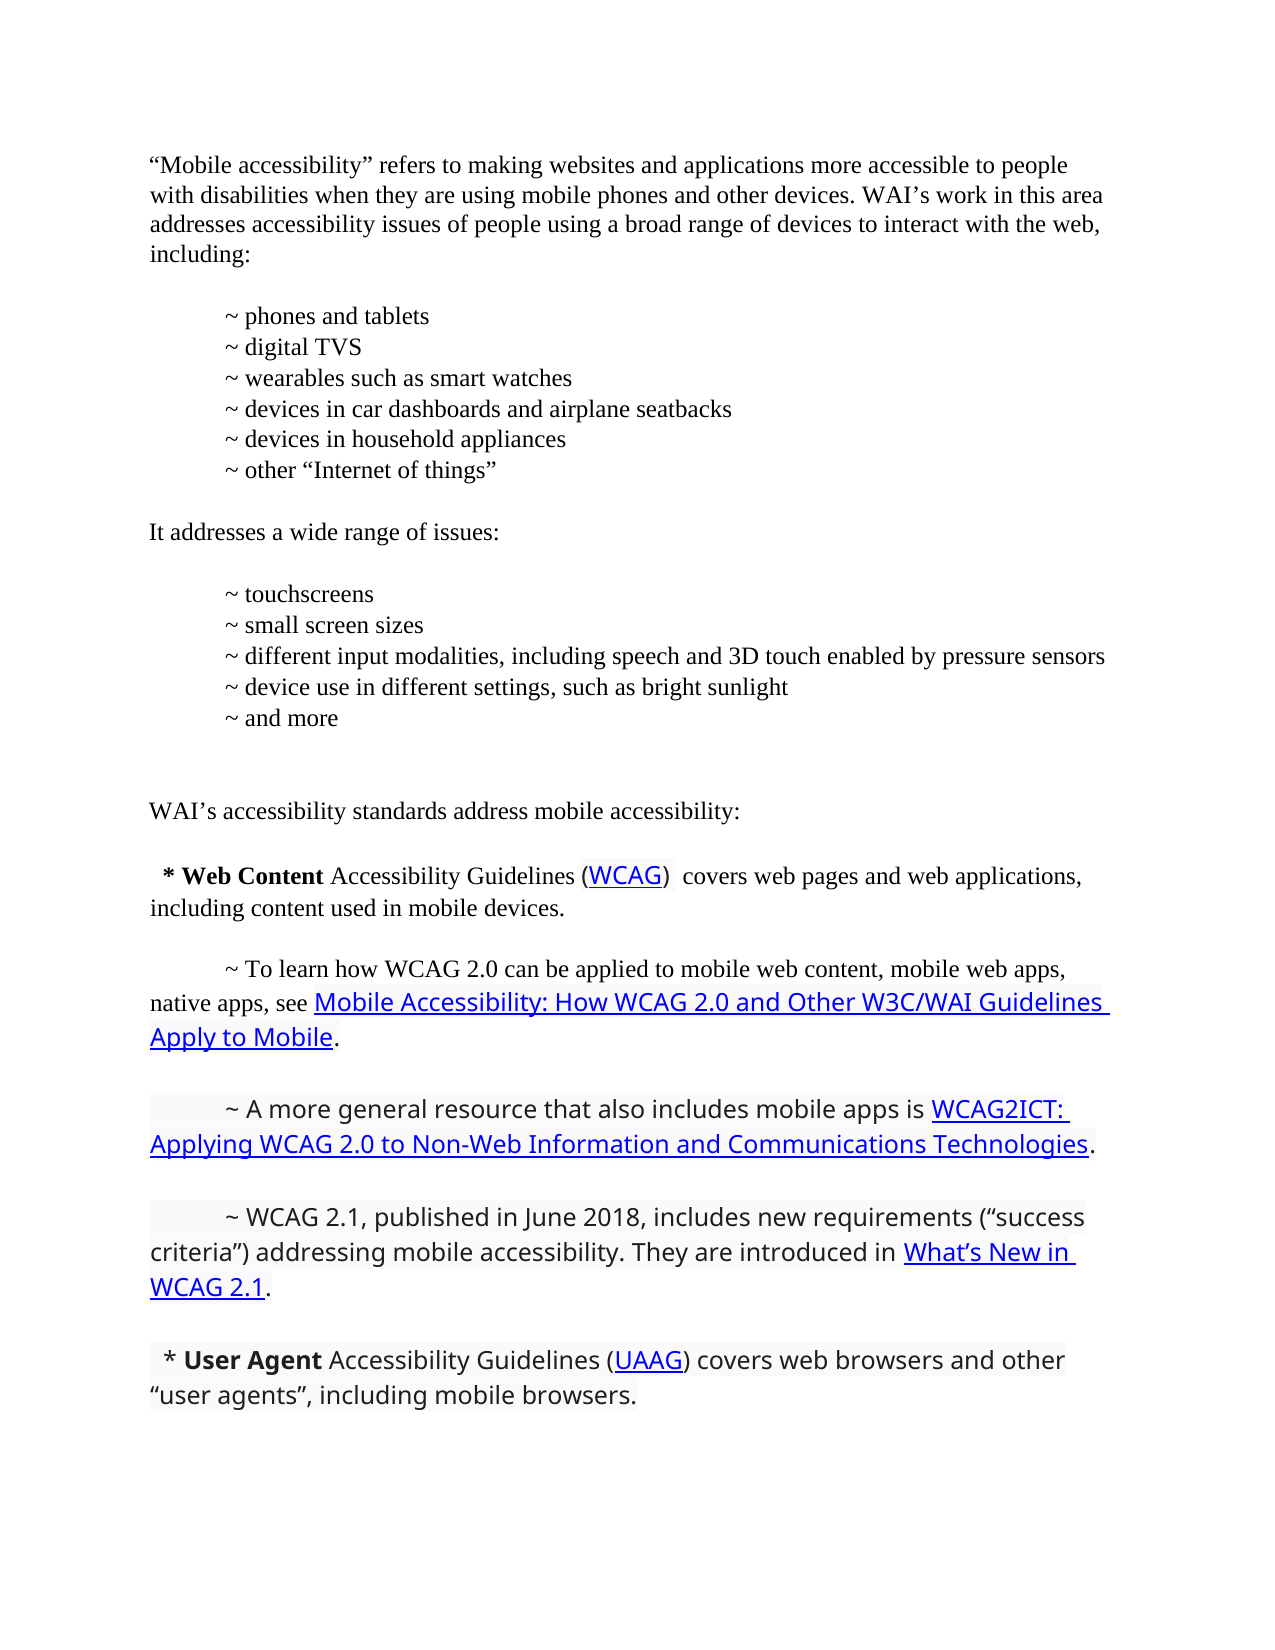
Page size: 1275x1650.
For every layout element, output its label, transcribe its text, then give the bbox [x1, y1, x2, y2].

text ~ small screen sizes [148, 610, 1112, 639]
text It addresses a wide range of issues: [148, 517, 1112, 546]
text ~ phones and tablets [148, 301, 1112, 329]
text * User Agent Accessibility Guidelines (UAAG) covers web browsers and other “user agents”, including mobile browsers. [150, 1342, 1112, 1411]
text ~ other “Internet of things” [148, 456, 1112, 484]
text ~ devices in household appliances [148, 424, 1112, 453]
text ~ To learn how WCAG 2.0 can be applied to mobile web content, mobile web apps, native apps, see Mobile Accessibility: How WCAG 2.0 and Other W3C/WAI Guidelines Apply to Mobile. [150, 954, 1112, 1053]
text ~ digital TVS [148, 332, 1112, 361]
text * Web Content Accessibility Guidelines (WCAG) covers web pages and web applications, including content used in mobile devices. [150, 858, 1112, 921]
text ~ device use in different settings, such as bright sunlight [148, 672, 1112, 701]
text ~ different input modalities, including speech and 3D touch enabled by pressure sensors [148, 641, 1112, 670]
text “Mobile accessibility” refers to making websites and applications more accessible to people with disabilities when they are using mobile phones and other devices. WAI’s work in this area addresses accessibility issues of people using a broad range of devices to interact with the web, including: [148, 150, 1112, 268]
text ~ devices in car dashboards and airplane seatbacks [148, 394, 1112, 422]
text ~ touchscreens [148, 579, 1112, 608]
text ~ WCAG 2.1, published in June 2018, includes new requirements (“success criteria”) addressing mobile accessibility. They are introduced in What’s New in WCAG 2.1. [150, 1199, 1112, 1304]
text ~ A more general resource that also includes mobile apps is WCAG2ICT: Applying WCAG 2.0 to Non-Web Information and Communications Technologies. [150, 1092, 1112, 1161]
text WAI’s accessibility standards address mobile accessibility: [148, 796, 1112, 824]
text ~ and more [148, 703, 1112, 732]
text ~ wearables such as smart watches [148, 363, 1112, 391]
